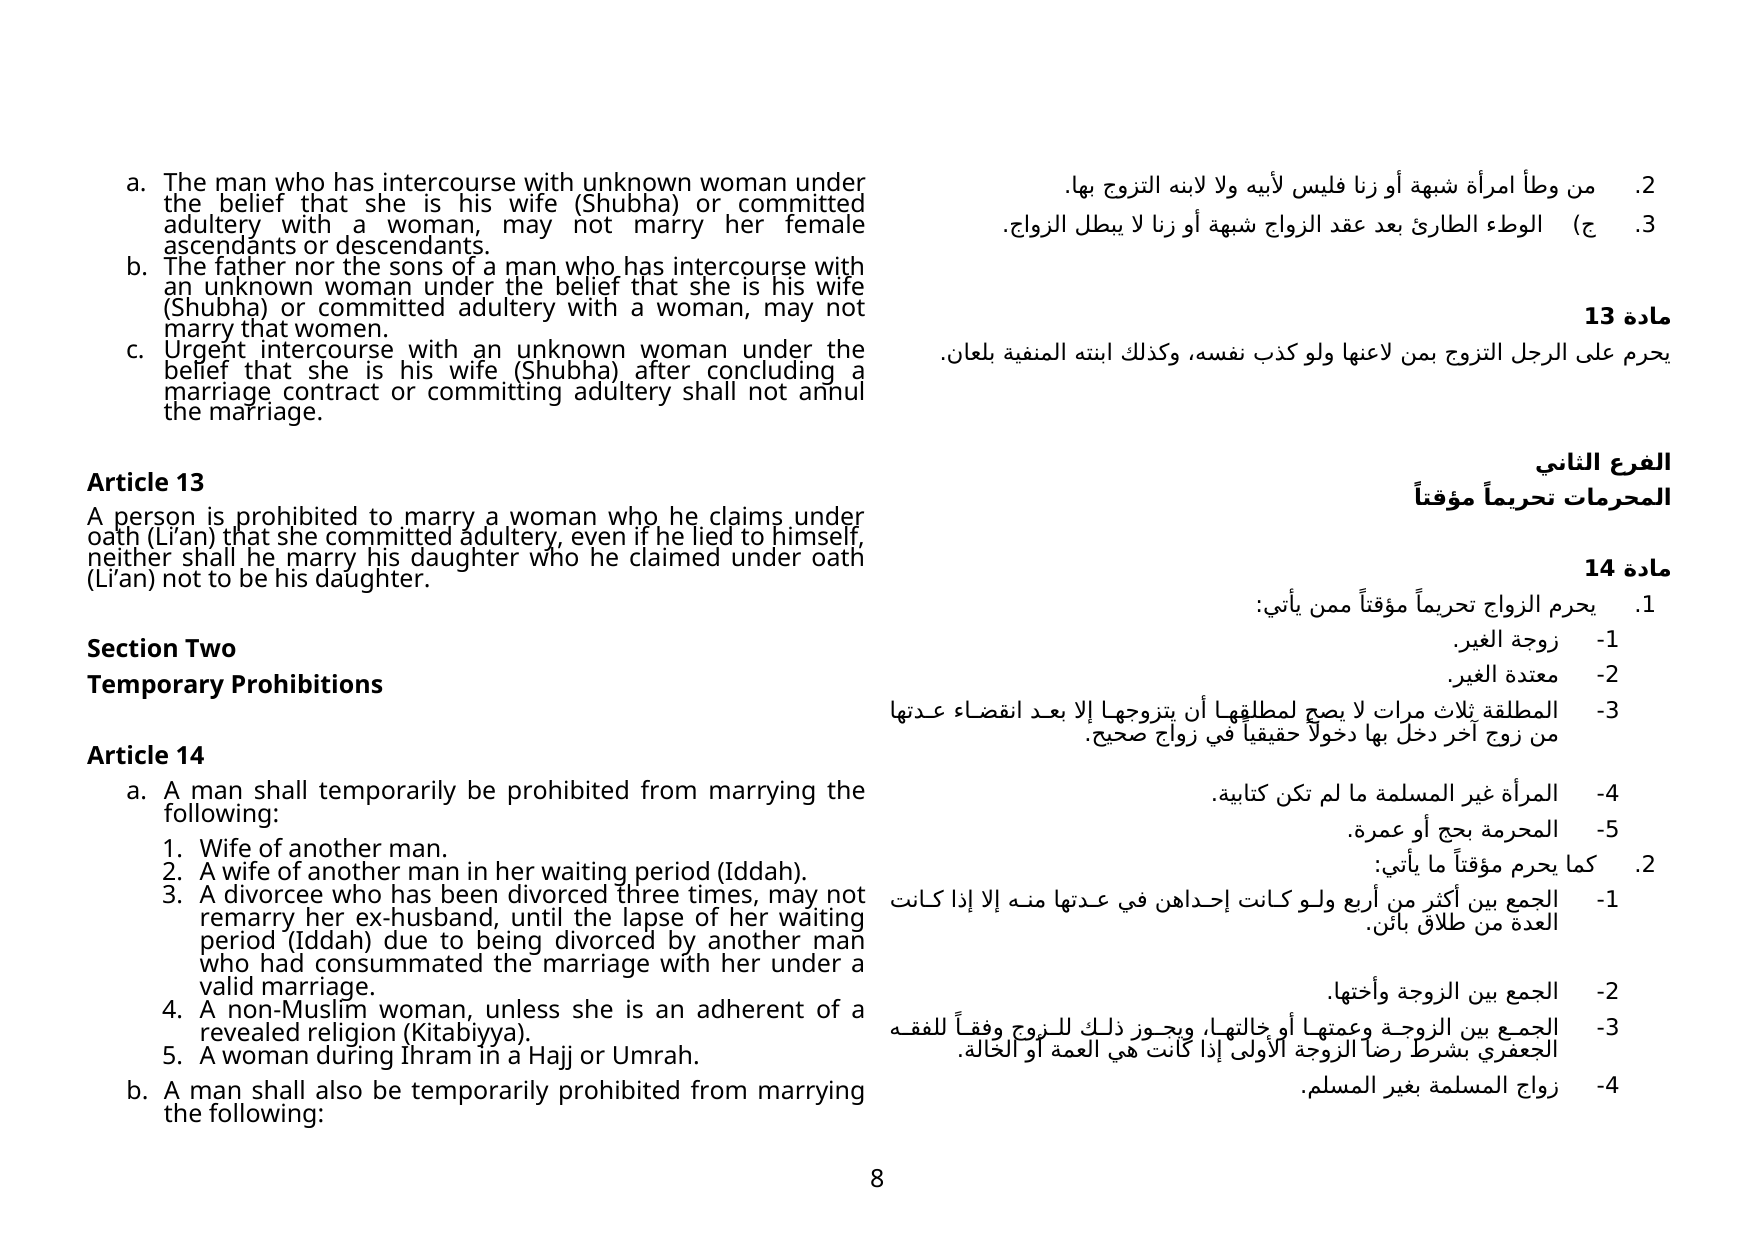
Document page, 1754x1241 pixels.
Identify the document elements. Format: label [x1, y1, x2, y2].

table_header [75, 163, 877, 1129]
table_header [878, 163, 1683, 1129]
